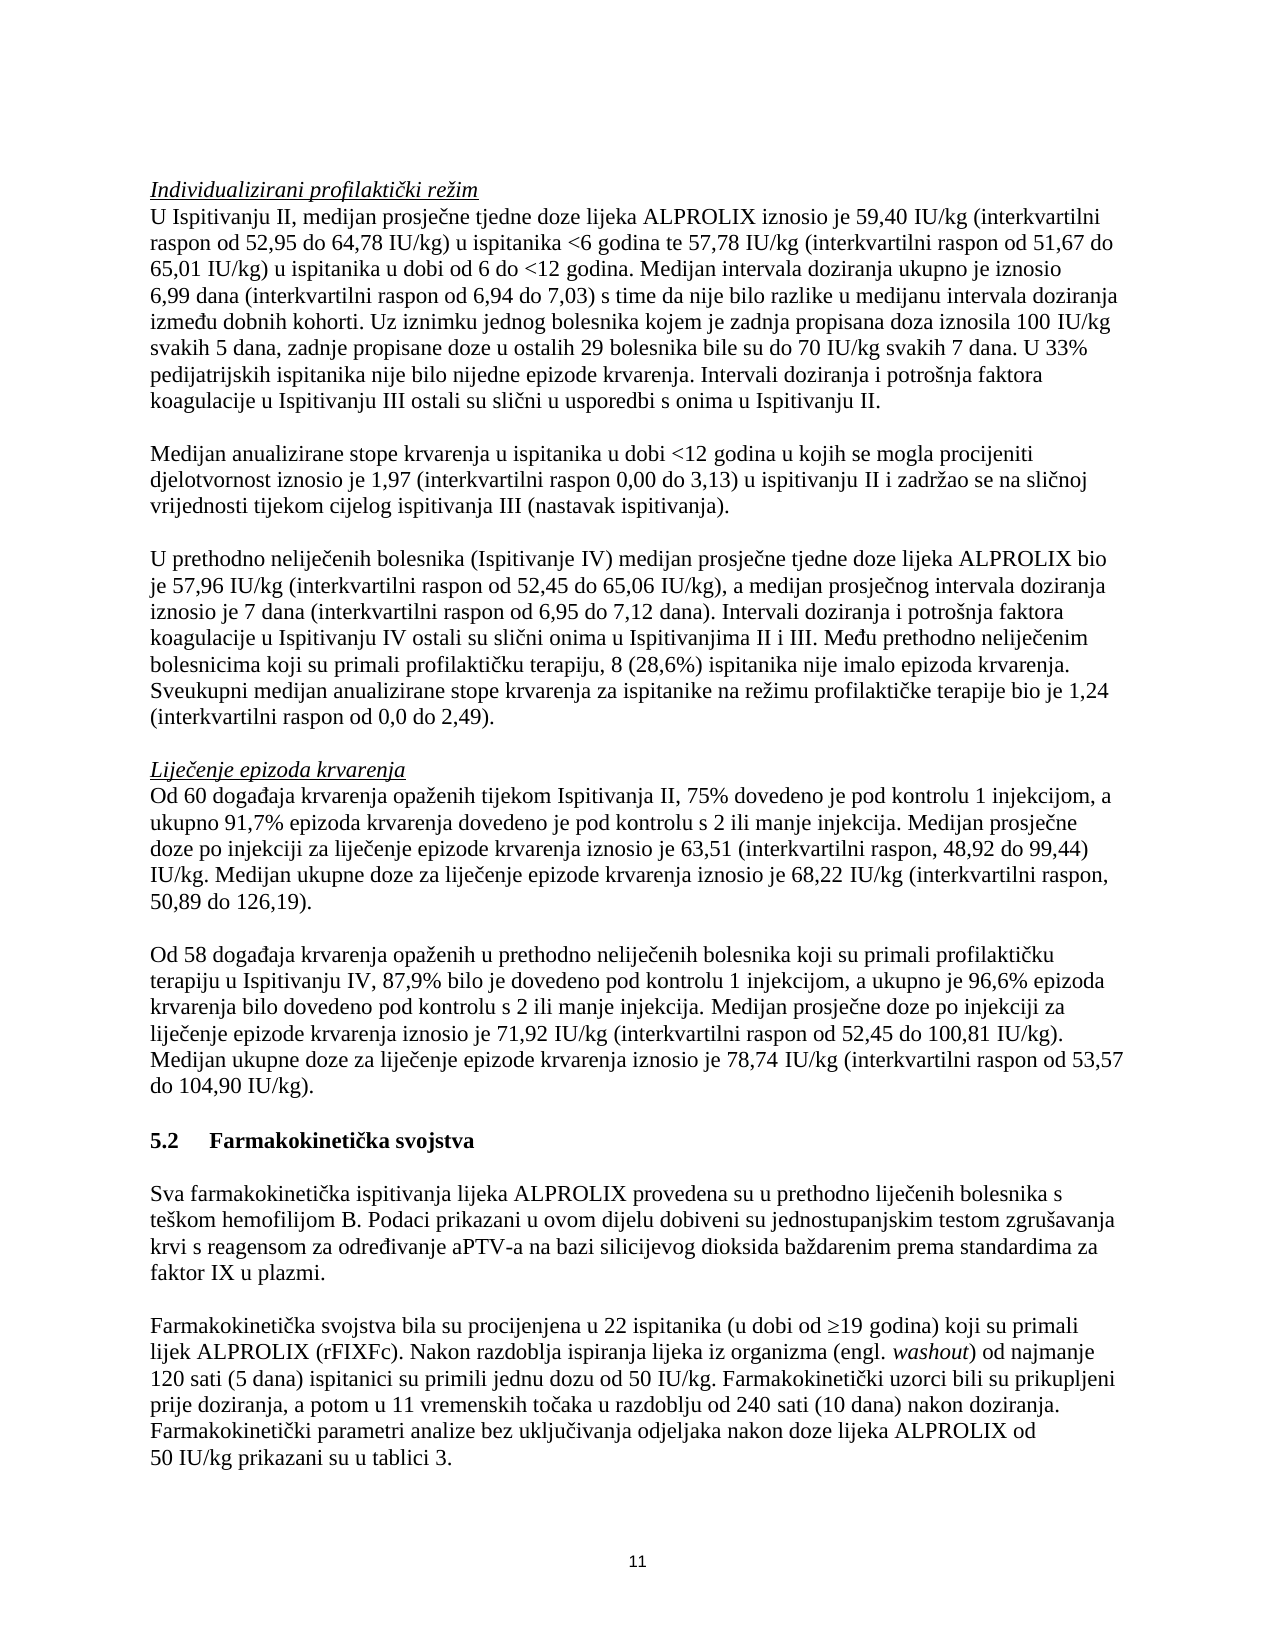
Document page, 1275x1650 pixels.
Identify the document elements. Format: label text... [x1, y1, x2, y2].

text Medijan anualizirane stope krvarenja u ispitanika u dobi <12 godina u kojih se mogla procijeniti djelotvornost iznosio je 1,97 (interkvartilni raspon 0,00 do 3,13) u ispitivanju II i zadržao se na sličnoj vrijednosti tijekom cijelog ispitivanja III (nastavak ispitivanja). [150, 440, 1125, 519]
text Od 60 događaja krvarenja opaženih tijekom Ispitivanja II, 75% dovedeno je pod kontrolu 1 injekcijom, a ukupno 91,7% epizoda krvarenja dovedeno je pod kontrolu s 2 ili manje injekcija. Medijan prosječne doze po injekciji za liječenje epizode krvarenja iznosio je 63,51 (interkvartilni raspon, 48,92 do 99,44) IU/kg. Medijan ukupne doze za liječenje epizode krvarenja iznosio je 68,22 IU/kg (interkvartilni raspon, 50,89 do 126,19). [150, 782, 1125, 914]
text Individualizirani profilaktički režim [150, 176, 1125, 203]
text Liječenje epizoda krvarenja [150, 756, 1125, 782]
text Farmakokinetička svojstva bila su procijenjena u 22 ispitanika (u dobi od ≥19 godina) koji su primali lijek ALPROLIX (rFIXFc). Nakon razdoblja ispiranja lijeka iz organizma (engl. washout) od najmanje 120 sati (5 dana) ispitanici su primili jednu dozu od 50 IU/kg. Farmakokinetički uzorci bili su prikupljeni prije doziranja, a potom u 11 vremenskih točaka u razdoblju od 240 sati (10 dana) nakon doziranja. Farmakokinetički parametri analize bez uključivanja odjeljaka nakon doze lijeka ALPROLIX od 50 IU/kg prikazani su u tablici 3. [150, 1312, 1125, 1470]
list Od 58 događaja krvarenja opaženih u prethodno neliječenih bolesnika koji su primali profilaktičku terapiju u Ispitivanju IV, 87,9% bilo je dovedeno pod kontrolu 1 injekcijom, a ukupno je 96,6% epizoda krvarenja bilo dovedeno pod kontrolu s 2 ili manje injekcija. Medijan prosječne doze po injekciji za liječenje epizode krvarenja iznosio je 71,92 IU/kg (interkvartilni raspon od 52,45 do 100,81 IU/kg). Medijan ukupne doze za liječenje epizode krvarenja iznosio je 78,74 IU/kg (interkvartilni raspon od 53,57 do 104,90 IU/kg). [150, 941, 1125, 1099]
text 5.2 Farmakokinetička svojstva [150, 1127, 1125, 1154]
text U prethodno neliječenih bolesnika (Ispitivanje IV) medijan prosječne tjedne doze lijeka ALPROLIX bio je 57,96 IU/kg (interkvartilni raspon od 52,45 do 65,06 IU/kg), a medijan prosječnog intervala doziranja iznosio je 7 dana (interkvartilni raspon od 6,95 do 7,12 dana). Intervali doziranja i potrošnja faktora koagulacije u Ispitivanju IV ostali su slični onima u Ispitivanjima II i III. Među prethodno neliječenim bolesnicima koji su primali profilaktičku terapiju, 8 (28,6%) ispitanika nije imalo epizoda krvarenja. Sveukupni medijan anualizirane stope krvarenja za ispitanike na režimu profilaktičke terapije bio je 1,24 (interkvartilni raspon od 0,0 do 2,49). [150, 545, 1125, 730]
text U Ispitivanju II, medijan prosječne tjedne doze lijeka ALPROLIX iznosio je 59,40 IU/kg (interkvartilni raspon od 52,95 do 64,78 IU/kg) u ispitanika <6 godina te 57,78 IU/kg (interkvartilni raspon od 51,67 do 65,01 IU/kg) u ispitanika u dobi od 6 do <12 godina. Medijan intervala doziranja ukupno je iznosio 6,99 dana (interkvartilni raspon od 6,94 do 7,03) s time da nije bilo razlike u medijanu intervala doziranja između dobnih kohorti. Uz iznimku jednog bolesnika kojem je zadnja propisana doza iznosila 100 IU/kg svakih 5 dana, zadnje propisane doze u ostalih 29 bolesnika bile su do 70 IU/kg svakih 7 dana. U 33% pedijatrijskih ispitanika nije bilo nijedne epizode krvarenja. Intervali doziranja i potrošnja faktora koagulacije u Ispitivanju III ostali su slični u usporedbi s onima u Ispitivanju II. [150, 203, 1125, 413]
text Sva farmakokinetička ispitivanja lijeka ALPROLIX provedena su u prethodno liječenih bolesnika s teškom hemofilijom B. Podaci prikazani u ovom dijelu dobiveni su jednostupanjskim testom zgrušavanja krvi s reagensom za određivanje aPTV-a na bazi silicijevog dioksida baždarenim prema standardima za faktor IX u plazmi. [150, 1180, 1125, 1286]
